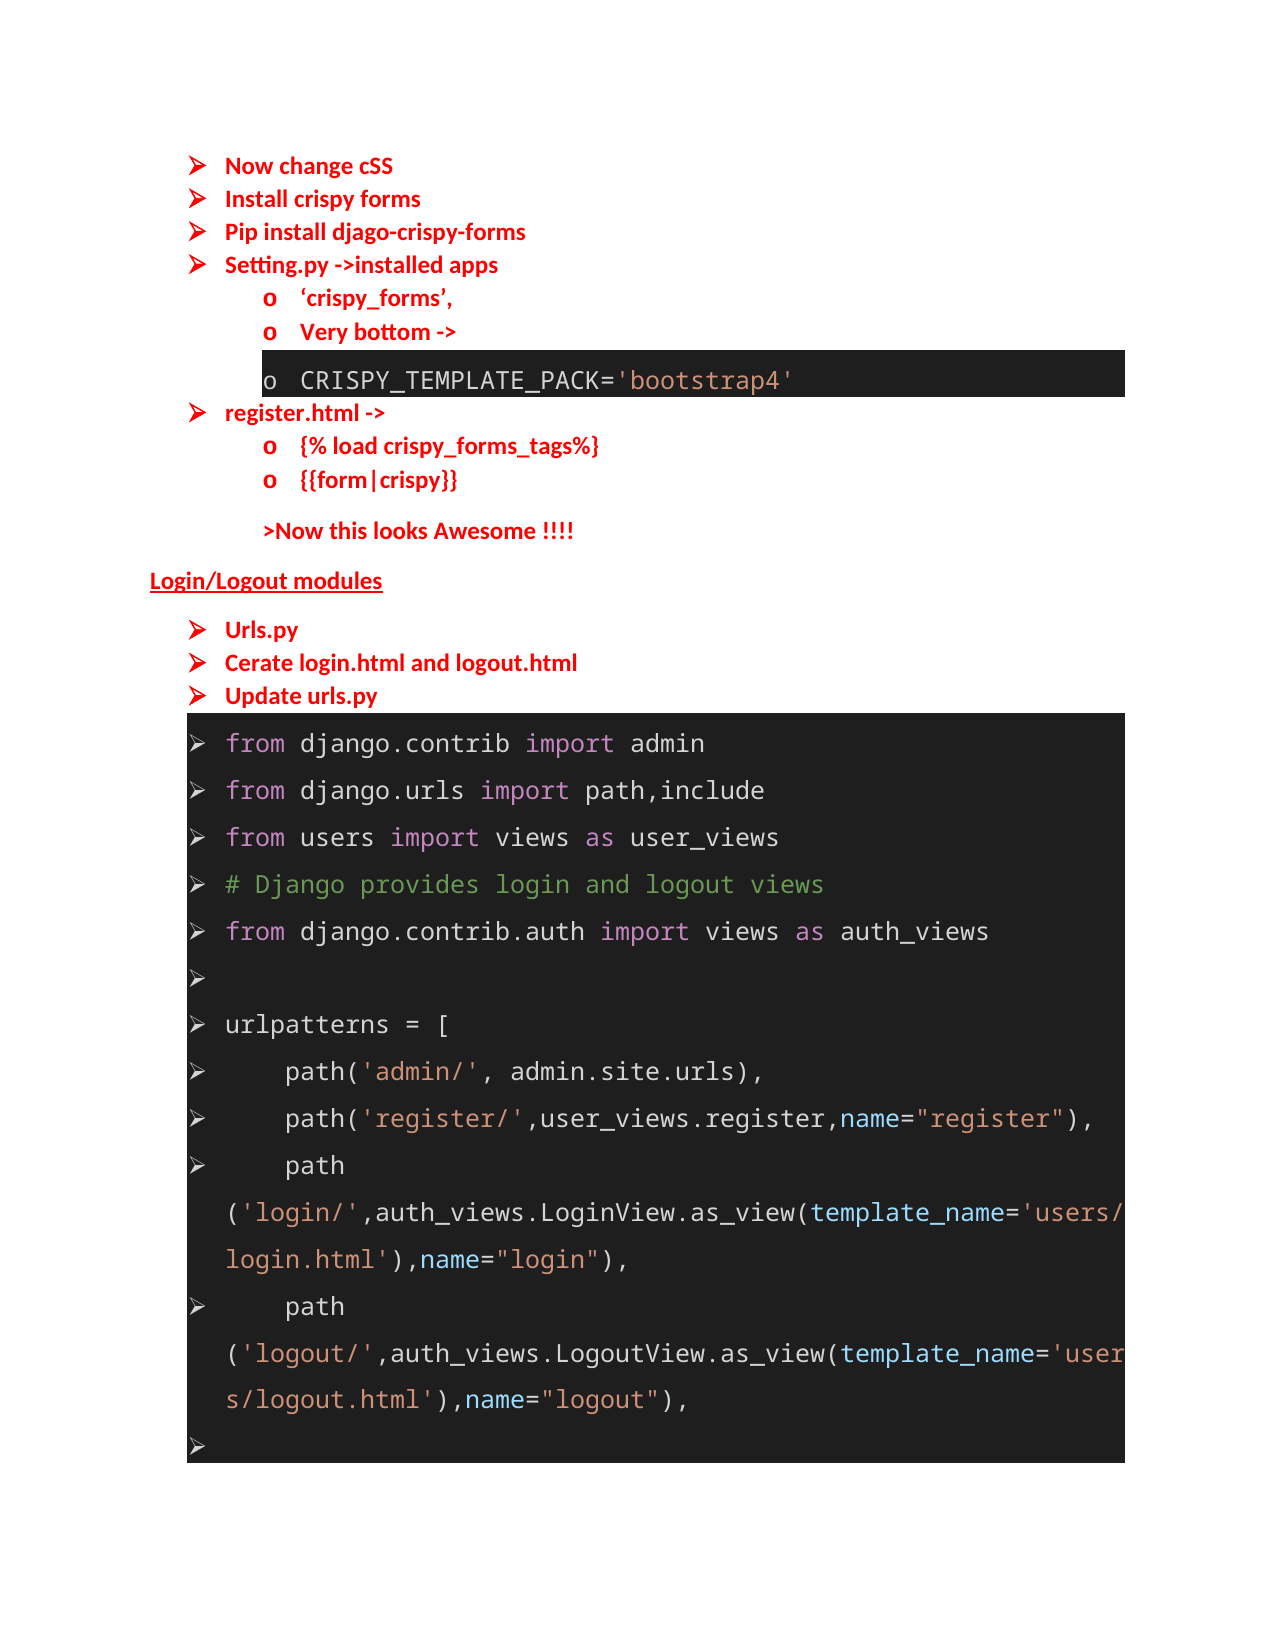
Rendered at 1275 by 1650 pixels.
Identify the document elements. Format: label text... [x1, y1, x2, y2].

list ‘crispy_forms’, [262, 282, 1125, 313]
list CRISPY_TEMPLATE_PACK='bootstrap4' [262, 350, 1125, 397]
list register.html -> [187, 397, 1125, 428]
text >Now this looks Awesome !!!! [262, 515, 1125, 546]
list urlpatterns = [ [187, 994, 1125, 1041]
list path('login/',auth_views.LoginView.as_view(template_name='users/login.html'),name="login"), [187, 1135, 1125, 1276]
list Pip install djago-crispy-forms [187, 216, 1125, 246]
list Setting.py ->installed apps [187, 249, 1125, 279]
list Install crispy forms [187, 183, 1125, 213]
list from django.contrib.auth import views as auth_views [187, 901, 1125, 947]
list Cerate login.html and logout.html [187, 647, 1125, 678]
list path('register/',user_views.register,name="register"), [187, 1088, 1125, 1135]
list {% load crispy_forms_tags%} [262, 430, 1125, 462]
list Now change cSS [187, 150, 1125, 181]
list from django.urls import path,include [187, 760, 1125, 807]
list {{form|crispy}} [262, 464, 1125, 496]
list Update urls.py [187, 680, 1125, 711]
list # Django provides login and logout views [187, 854, 1125, 901]
list path('logout/',auth_views.LogoutView.as_view(template_name='users/logout.html'),name="logout"), [187, 1276, 1125, 1416]
list Very bottom -> [262, 316, 1125, 348]
list from django.contrib import admin [187, 713, 1125, 760]
text Login/Logout modules [150, 565, 1125, 595]
list path('admin/', admin.site.urls), [187, 1041, 1125, 1088]
list Urls.py [187, 614, 1125, 645]
list from users import views as user_views [187, 807, 1125, 854]
